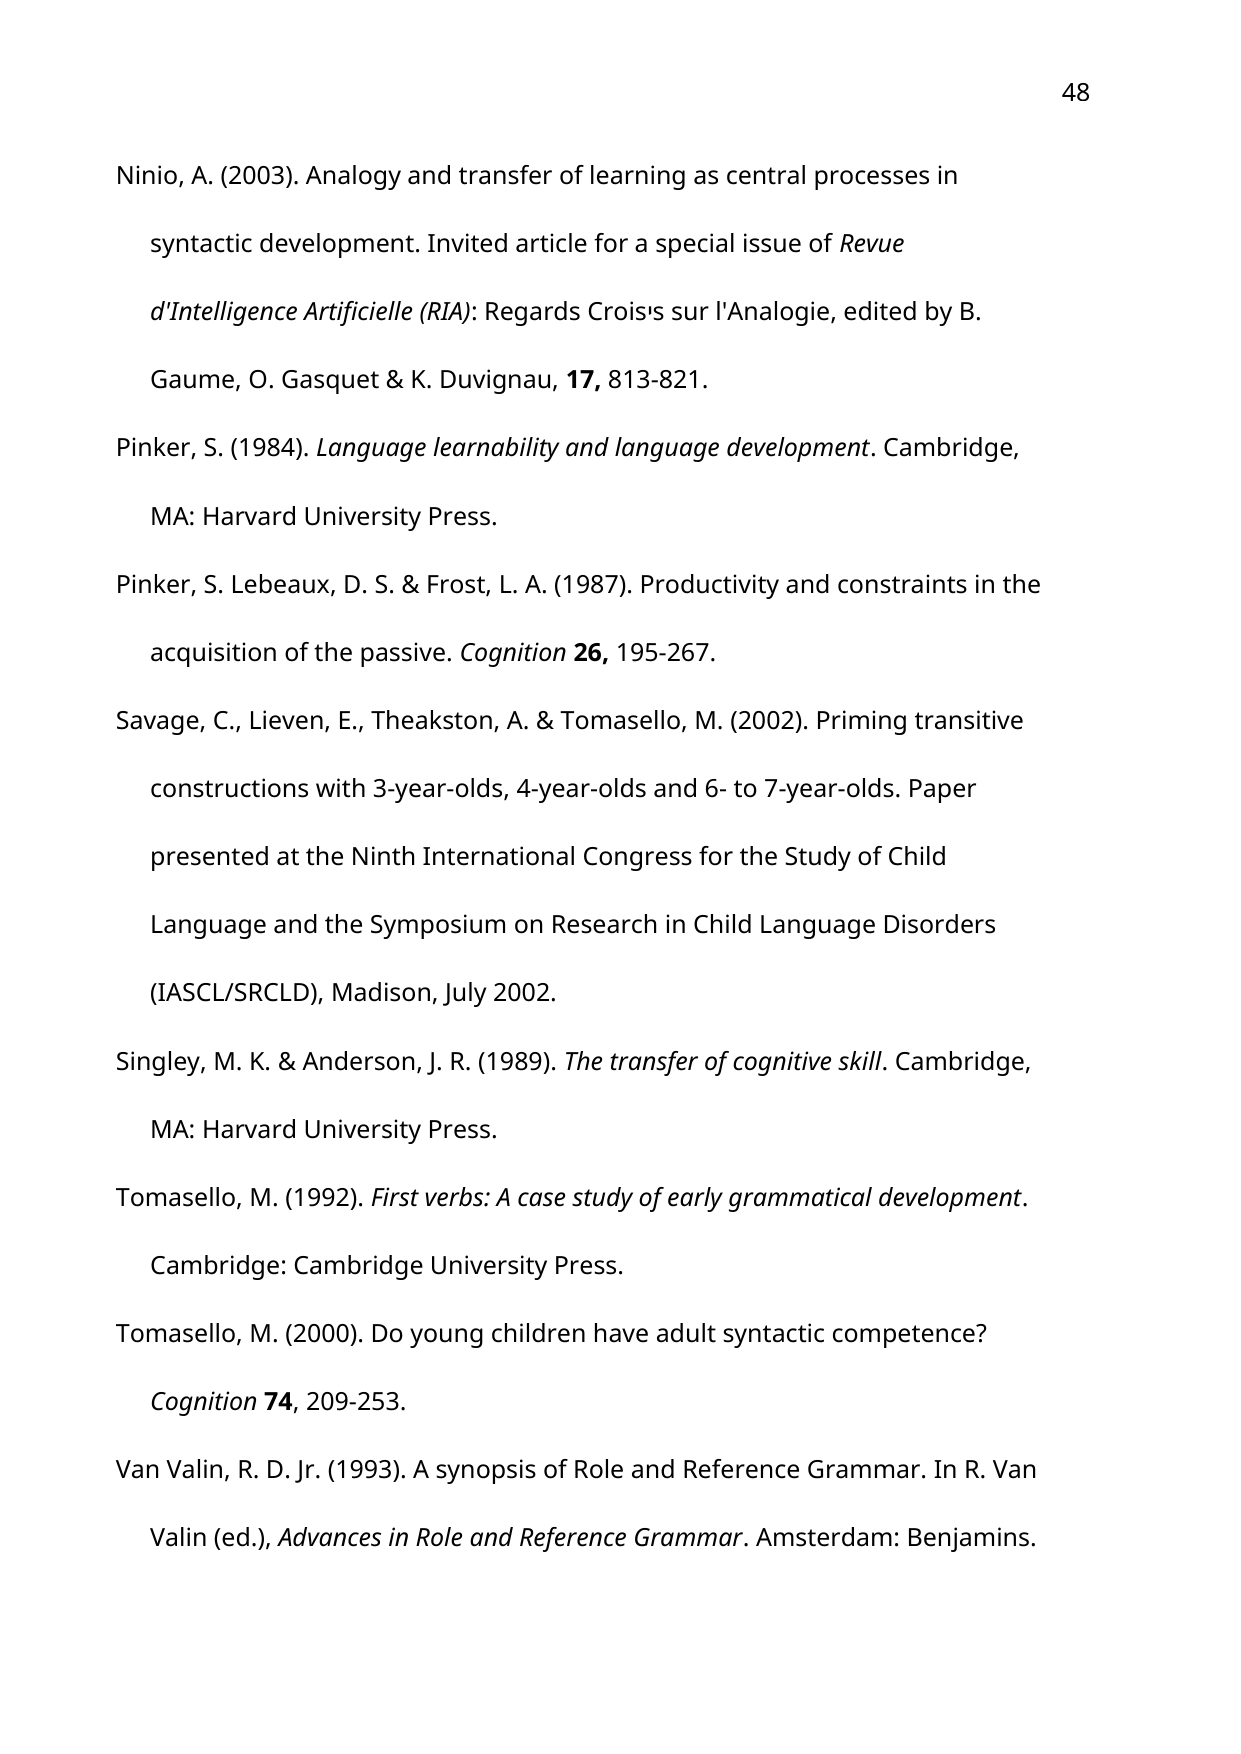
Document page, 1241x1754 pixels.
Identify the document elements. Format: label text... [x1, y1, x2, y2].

text Ninio, A. (2003). Analogy and transfer of learning as central processes in syntactic development. Invited article for a special issue of Revue d'Intelligence Artificielle (RIA): Regards Croisיs sur l'Analogie, edited by B. Gaume, O. Gasquet & K. Duvignau, 17, 813-821. [150, 157, 1090, 396]
text Tomasello, M. (2000). Do young children have adult syntactic competence? Cognition 74, 209-253. [116, 1316, 1056, 1418]
text Savage, C., Lieven, E., Theakston, A. & Tomasello, M. (2002). Priming transitive constructions with 3-year-olds, 4-year-olds and 6- to 7-year-olds. Paper presented at the Ninth International Congress for the Study of Child Language and the Symposium on Research in Child Language Disorders (IASCL/SRCLD), Madison, July 2002. [116, 702, 1056, 1009]
text Tomasello, M. (1992). First verbs: A case study of early grammatical development. : Press. [116, 1179, 1056, 1282]
text Pinker, S. (1984). Language learnability and language development. : Press. [116, 430, 1056, 532]
text Pinker, S. Lebeaux, D. S. & Frost, L. A. (1987). Productivity and constraints in the acquisition of the passive. Cognition 26, 195-267. [116, 566, 1056, 668]
text Van Valin, R. D. Jr. (1993). A synopsis of Role and Reference Grammar. In R. Van Valin (ed.), Advances in Role and Reference Grammar. : Benjamins. [116, 1452, 1056, 1554]
text Singley, M. K. & Anderson, J. R. (1989). The transfer of cognitive skill. : Press. [116, 1043, 1056, 1145]
